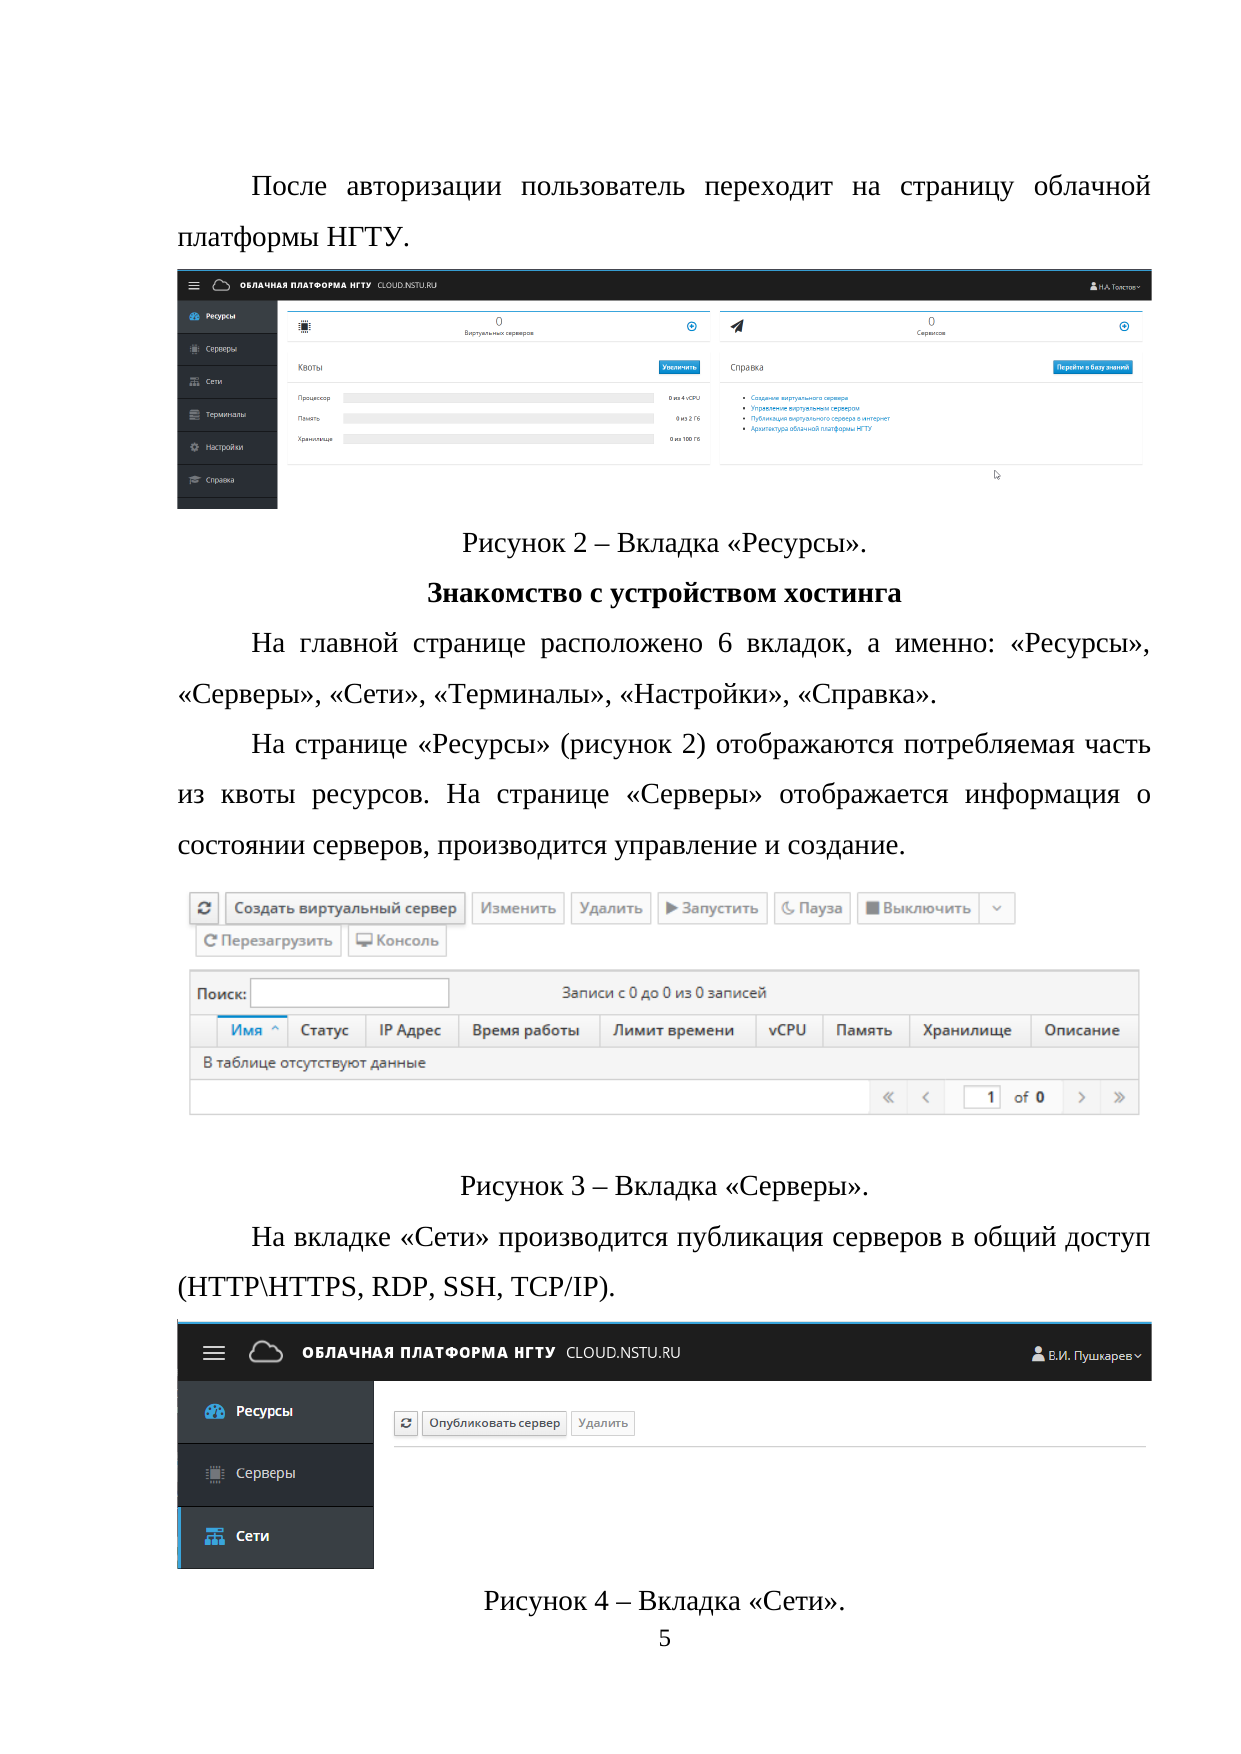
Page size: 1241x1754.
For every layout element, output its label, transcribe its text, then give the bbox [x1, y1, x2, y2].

text На главной странице расположено 6 вкладок, а именно: «Ресурсы», «Серверы», «Сети», «Терминалы», «Настройки», «Справка». [177, 626, 1152, 709]
picture [177, 1319, 1152, 1569]
picture [177, 269, 1152, 509]
picture [177, 877, 1152, 1155]
text Рисунок 2 – Вкладка «Ресурсы». [177, 509, 1152, 558]
text Рисунок 3 – Вкладка «Серверы». [177, 1168, 1152, 1202]
text Знакомство с устройством хостинга [177, 575, 1152, 609]
text Рисунок 4 – Вкладка «Сети». [177, 1583, 1152, 1616]
text На вкладке «Сети» производится публикация серверов в общий доступ (HTTP\HTTPS, RDP, SSH, TCP/IP). [177, 1219, 1152, 1302]
text После авторизации пользователь переходит на страницу облачной платформы НГТУ. [177, 168, 1152, 252]
text На странице «Ресурсы» (рисунок 2) отображаются потребляемая часть из квоты ресурсов. На странице «Серверы» отображается информация о состоянии серверов, производится управление и создание. [177, 726, 1152, 860]
